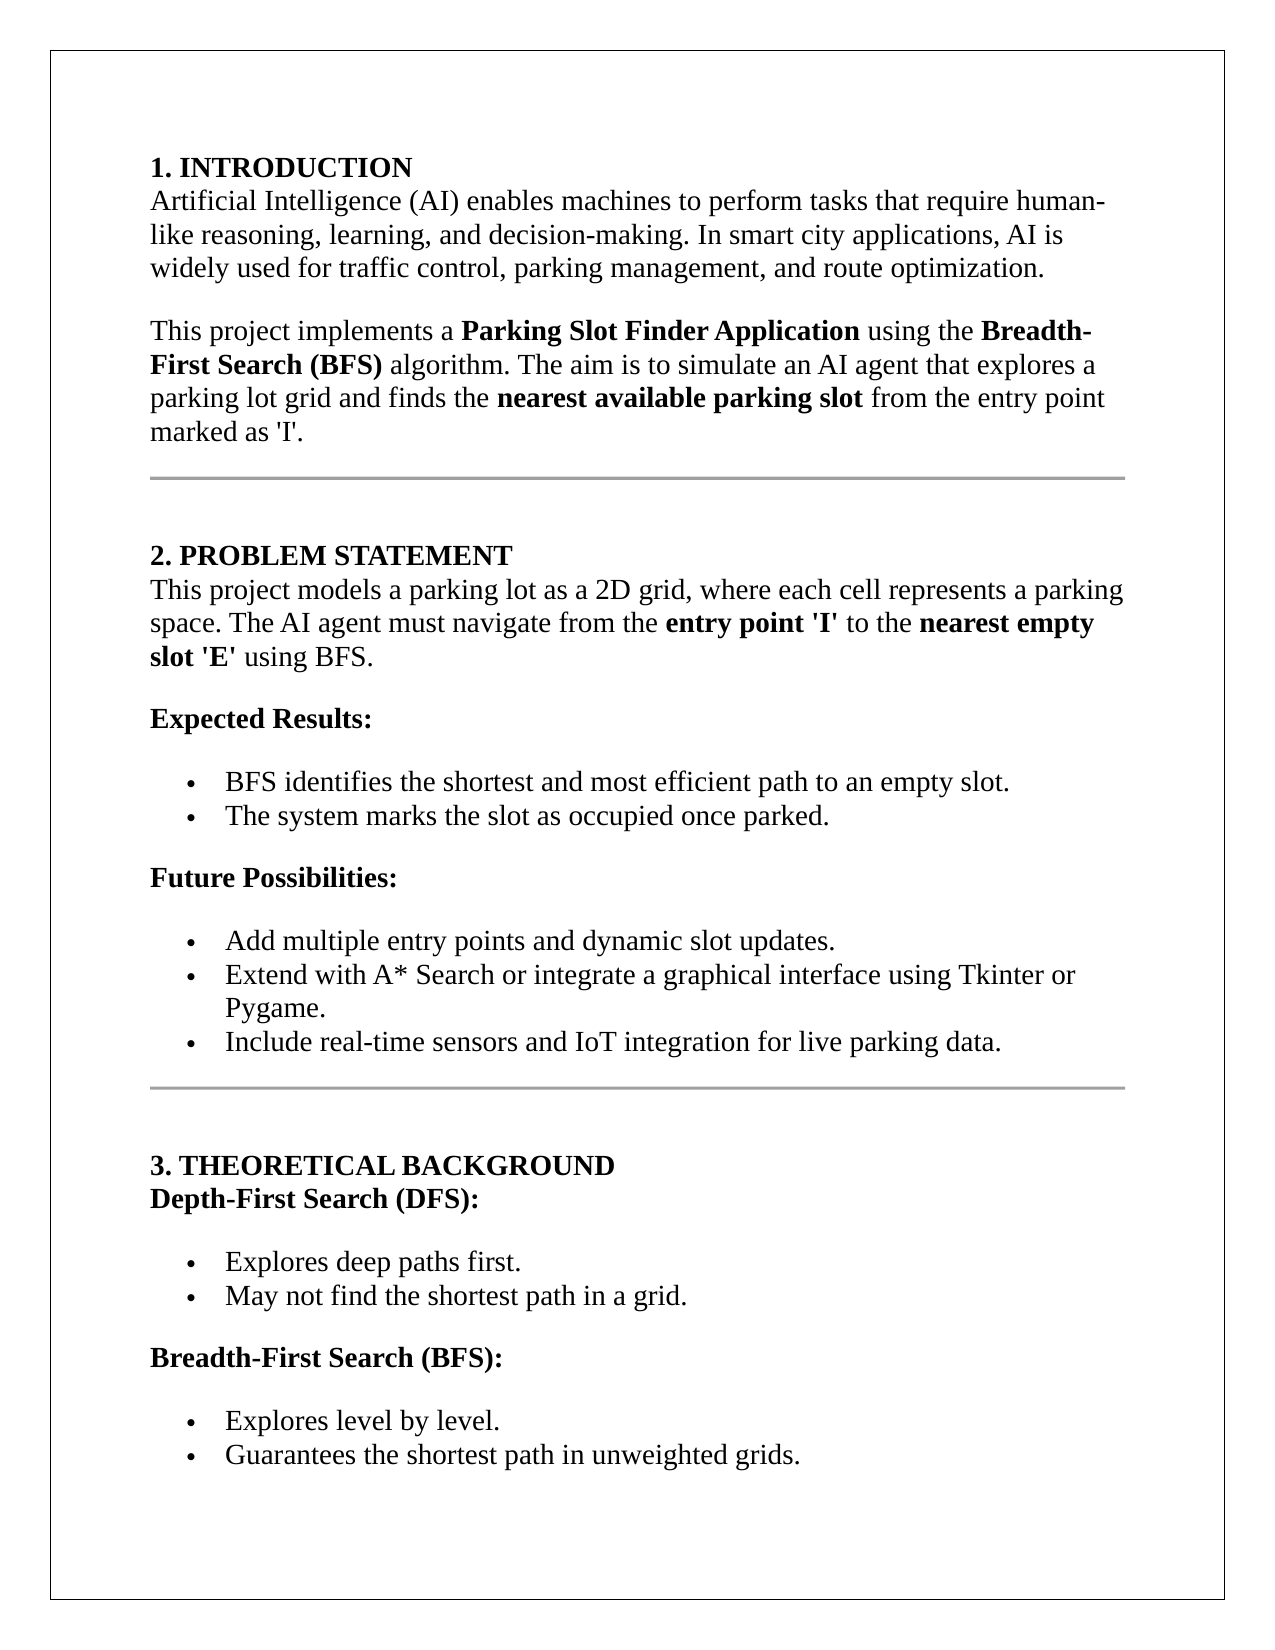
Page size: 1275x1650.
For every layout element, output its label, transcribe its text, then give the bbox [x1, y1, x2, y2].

list May not find the shortest path in a grid. [187, 1278, 1125, 1311]
text Future Possibilities: [150, 861, 1125, 894]
text Breadth-First Search (BFS): [150, 1341, 1125, 1374]
list Guarantees the shortest path in unweighted grids. [187, 1437, 1125, 1470]
list Add multiple entry points and dynamic slot updates. [187, 923, 1125, 957]
text Expected Results: [150, 702, 1125, 735]
list Extend with A* Search or integrate a graphical interface using Tkinter or Pygame. [187, 957, 1125, 1024]
text 1. INTRODUCTION Artificial Intelligence (AI) enables machines to perform tasks that require human-like reasoning, learning, and decision-making. In smart city applications, AI is widely used for traffic control, parking management, and route optimization. [150, 150, 1125, 284]
list Explores deep paths first. [187, 1244, 1125, 1278]
text This project implements a Parking Slot Finder Application using the Breadth-First Search (BFS) algorithm. The aim is to simulate an AI agent that explores a parking lot grid and finds the nearest available parking slot from the entry point marked as 'I'. [150, 313, 1125, 447]
list Include real-time sensors and IoT integration for live parking data. [187, 1024, 1125, 1057]
list Explores level by level. [187, 1403, 1125, 1437]
text 2. PROBLEM STATEMENT This project models a parking lot as a 2D grid, where each cell represents a parking space. The AI agent must navigate from the entry point 'I' to the nearest empty slot 'E' using BFS. [150, 538, 1125, 672]
list BFS identifies the shortest and most efficient path to an empty slot. [187, 764, 1125, 798]
list The system marks the slot as occupied once parked. [187, 798, 1125, 831]
text 3. THEORETICAL BACKGROUND Depth-First Search (DFS): [150, 1148, 1125, 1215]
